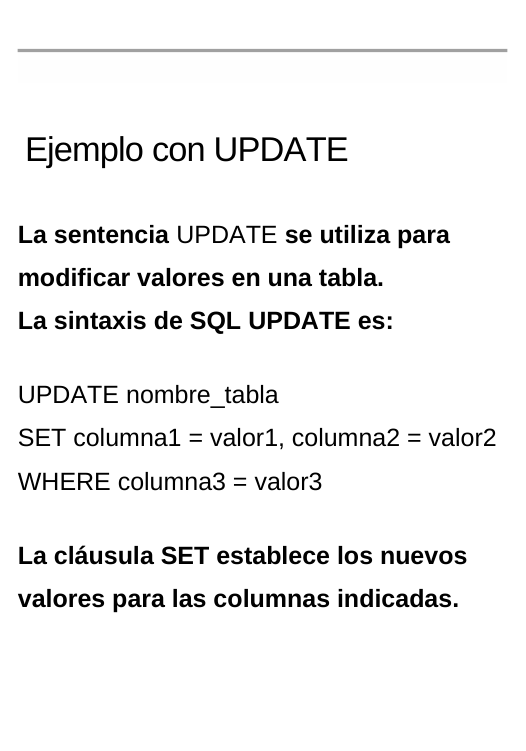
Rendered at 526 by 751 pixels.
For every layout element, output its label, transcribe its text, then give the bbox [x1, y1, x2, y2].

text La sentencia UPDATE se utiliza para modificar valores en una tabla. [18, 220, 507, 292]
text La cláusula SET establece los nuevos valores para las columnas indicadas. [18, 541, 507, 613]
text Ejemplo con UPDATE [18, 129, 507, 169]
text La sintaxis de SQL UPDATE es: [18, 306, 507, 335]
text UPDATE nombre_tabla SET columna1 = valor1, columna2 = valor2 WHERE columna3 = valor3 [18, 380, 507, 495]
